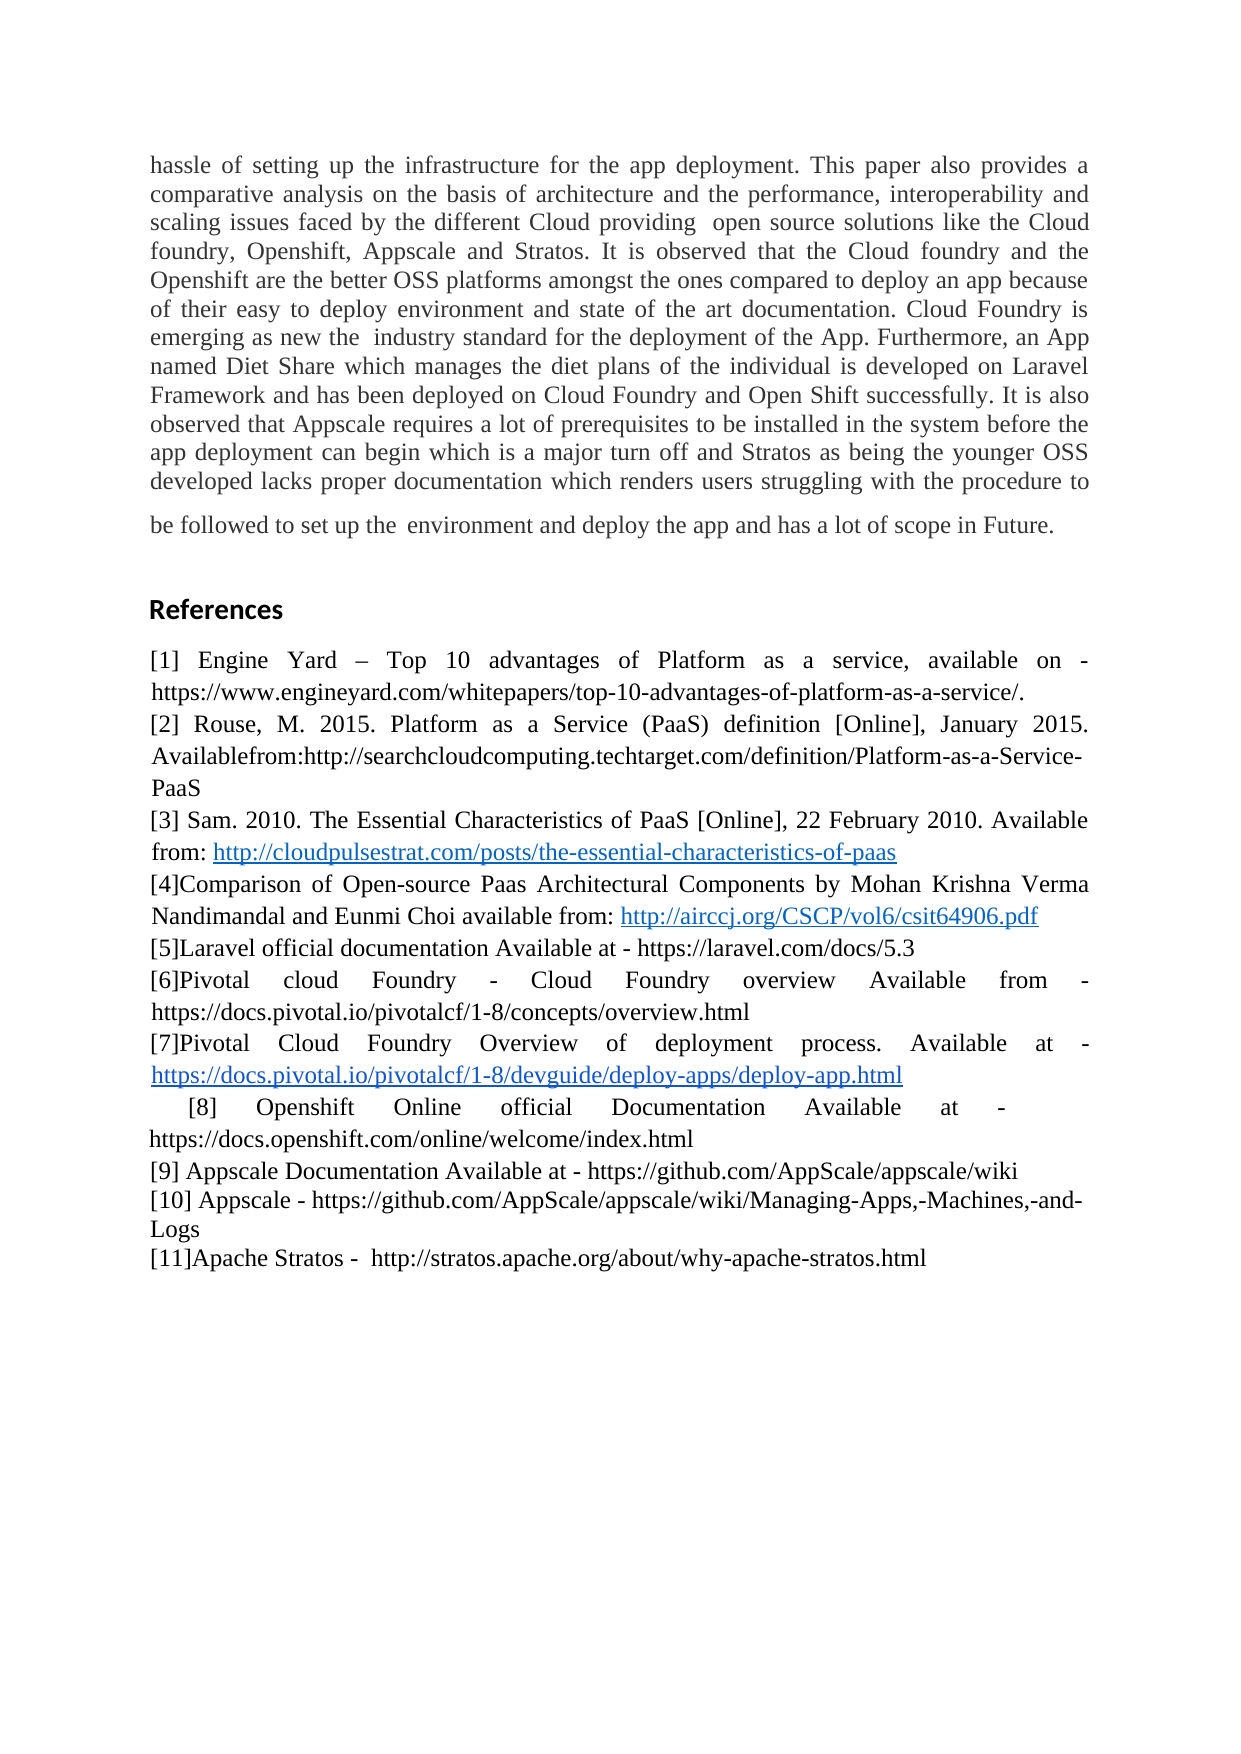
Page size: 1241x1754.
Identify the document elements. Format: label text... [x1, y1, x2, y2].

text [1] Engine Yard – Top 10 advantages of Platform as a service, available on - https://www.engineyard.com/whitepapers/top-10-advantages-of-platform-as-a-service/. [150, 646, 1090, 706]
text [6]Pivotal cloud Foundry - Cloud Foundry overview Available from - https://docs.pivotal.io/pivotalcf/1-8/concepts/overview.html [150, 965, 1090, 1025]
text [3] Sam. 2010. The Essential Characteristics of PaaS [Online], 22 February 2010. Available from: http://cloudpulsestrat.com/posts/the-essential-characteristics-of-paas [150, 805, 1090, 866]
text [7]Pivotal Cloud Foundry Overview of deployment process. Available at - https://docs.pivotal.io/pivotalcf/1-8/devguide/deploy-apps/deploy-app.html [150, 1028, 1090, 1089]
text [10] Appscale - https://github.com/AppScale/appscale/wiki/Managing-Apps,-Machines,-and-Logs [150, 1185, 1090, 1243]
text References [149, 591, 1090, 627]
text [9] Appscale Documentation Available at - https://github.com/AppScale/appscale/wiki [150, 1156, 1090, 1185]
text [11]Apache Stratos - http://stratos.apache.org/about/why-apache-stratos.html [150, 1243, 1090, 1271]
text [4]Comparison of Open-source Paas Architectural Components by Mohan Krishna Verma Nandimandal and Eunmi Choi available from: http://airccj.org/CSCP/vol6/csit64906.pdf [150, 869, 1090, 930]
text [5]Laravel official documentation Available at - https://laravel.com/docs/5.3 [150, 933, 1090, 962]
text [2] Rouse, M. 2015. Platform as a Service (PaaS) definition [Online], January 2015. Availablefrom:http://searchcloudcomputing.techtarget.com/definition/Platform-as-a-Service-PaaS [150, 709, 1090, 802]
text [8] Openshift Online official Documentation Available at - https://docs.openshift.com/online/welcome/index.html [149, 1092, 1006, 1153]
